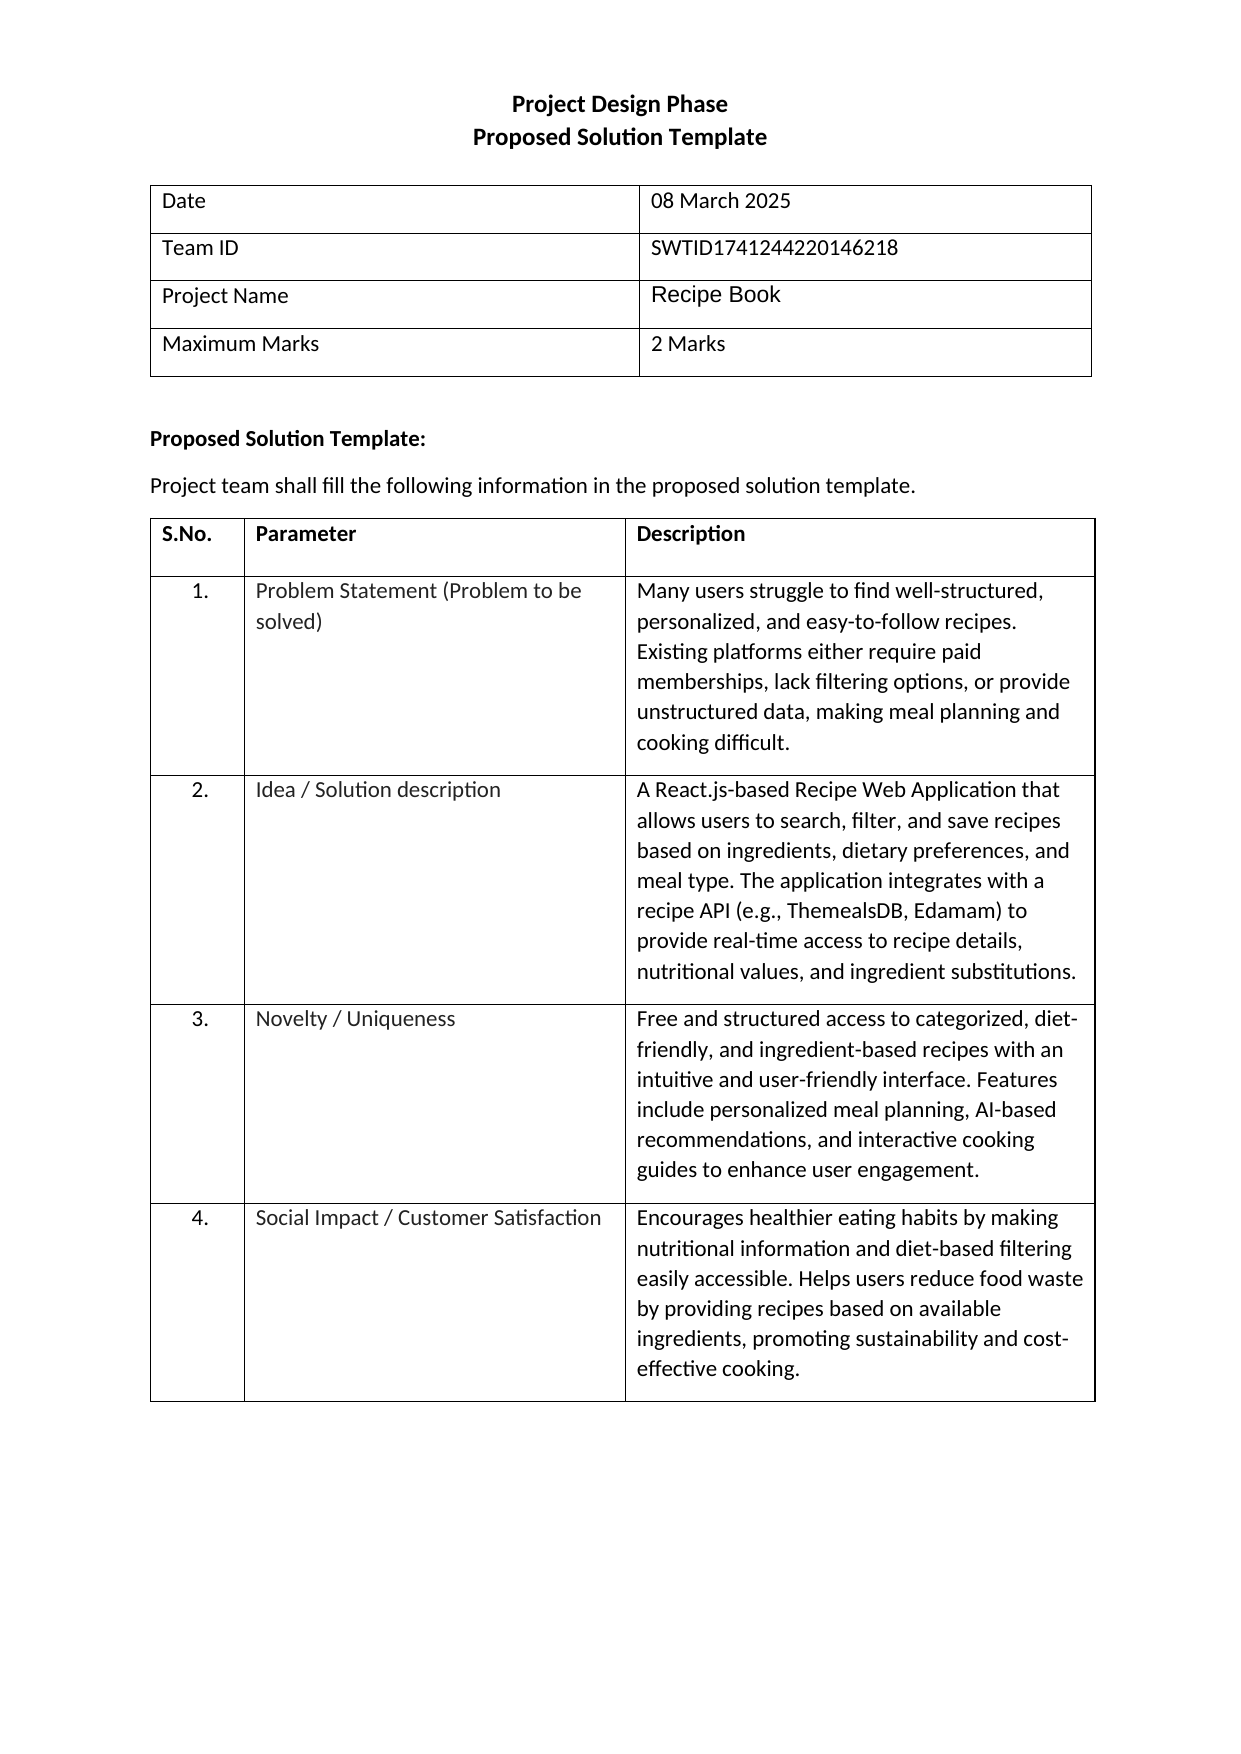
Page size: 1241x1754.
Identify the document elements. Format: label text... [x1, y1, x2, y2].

text Project Design Phase [150, 89, 1090, 119]
table_cell A React.js-based Recipe Web Application that allows users to search, filter, and save recipes based on ingredients, dietary preferences, and meal type. The application integrates with a recipe API (e.g., ThemealsDB, Edamam) to provide real-time access to recipe details, nutritional values, and ingredient substitutions. [626, 776, 1094, 1003]
table_cell 2 Marks [640, 329, 1091, 376]
table_cell [151, 1005, 244, 1202]
table_cell Encourages healthier eating habits by making nutritional information and diet-based filtering easily accessible. Helps users reduce food waste by providing recipes based on available ingredients, promoting sustainability and cost-effective cooking. [626, 1204, 1094, 1401]
text Proposed Solution Template [150, 122, 1090, 152]
table_header 08 March 2025 [640, 186, 1091, 232]
table_header Parameter [245, 519, 625, 576]
table_header Description [626, 519, 1094, 576]
table_cell Team ID [151, 234, 639, 280]
table_cell Free and structured access to categorized, diet-friendly, and ingredient-based recipes with an intuitive and user-friendly interface. Features include personalized meal planning, AI-based recommendations, and interactive cooking guides to enhance user engagement. [626, 1005, 1094, 1202]
table_cell Project Name [151, 281, 639, 328]
table_header S.No. [151, 519, 244, 576]
table_cell SWTID1741244220146218 [640, 234, 1091, 280]
table_cell [151, 776, 244, 1003]
table_header Date [151, 186, 639, 232]
table_cell Problem Statement (Problem to be solved) [245, 577, 625, 774]
table_cell [151, 577, 244, 774]
table_cell Maximum Marks [151, 329, 639, 376]
text Proposed Solution Template: [150, 424, 1090, 452]
table_cell Idea / Solution description [245, 776, 625, 1003]
table_cell Many users struggle to find well-structured, personalized, and easy-to-follow recipes. Existing platforms either require paid memberships, lack filtering options, or provide unstructured data, making meal planning and cooking difficult. [626, 577, 1094, 774]
table_cell Novelty / Uniqueness [245, 1005, 625, 1202]
table_cell [151, 1204, 244, 1401]
text Project team shall fill the following information in the proposed solution template. [150, 471, 1090, 499]
table_cell Social Impact / Customer Satisfaction [245, 1204, 625, 1401]
table_cell Recipe Book [640, 281, 1091, 328]
